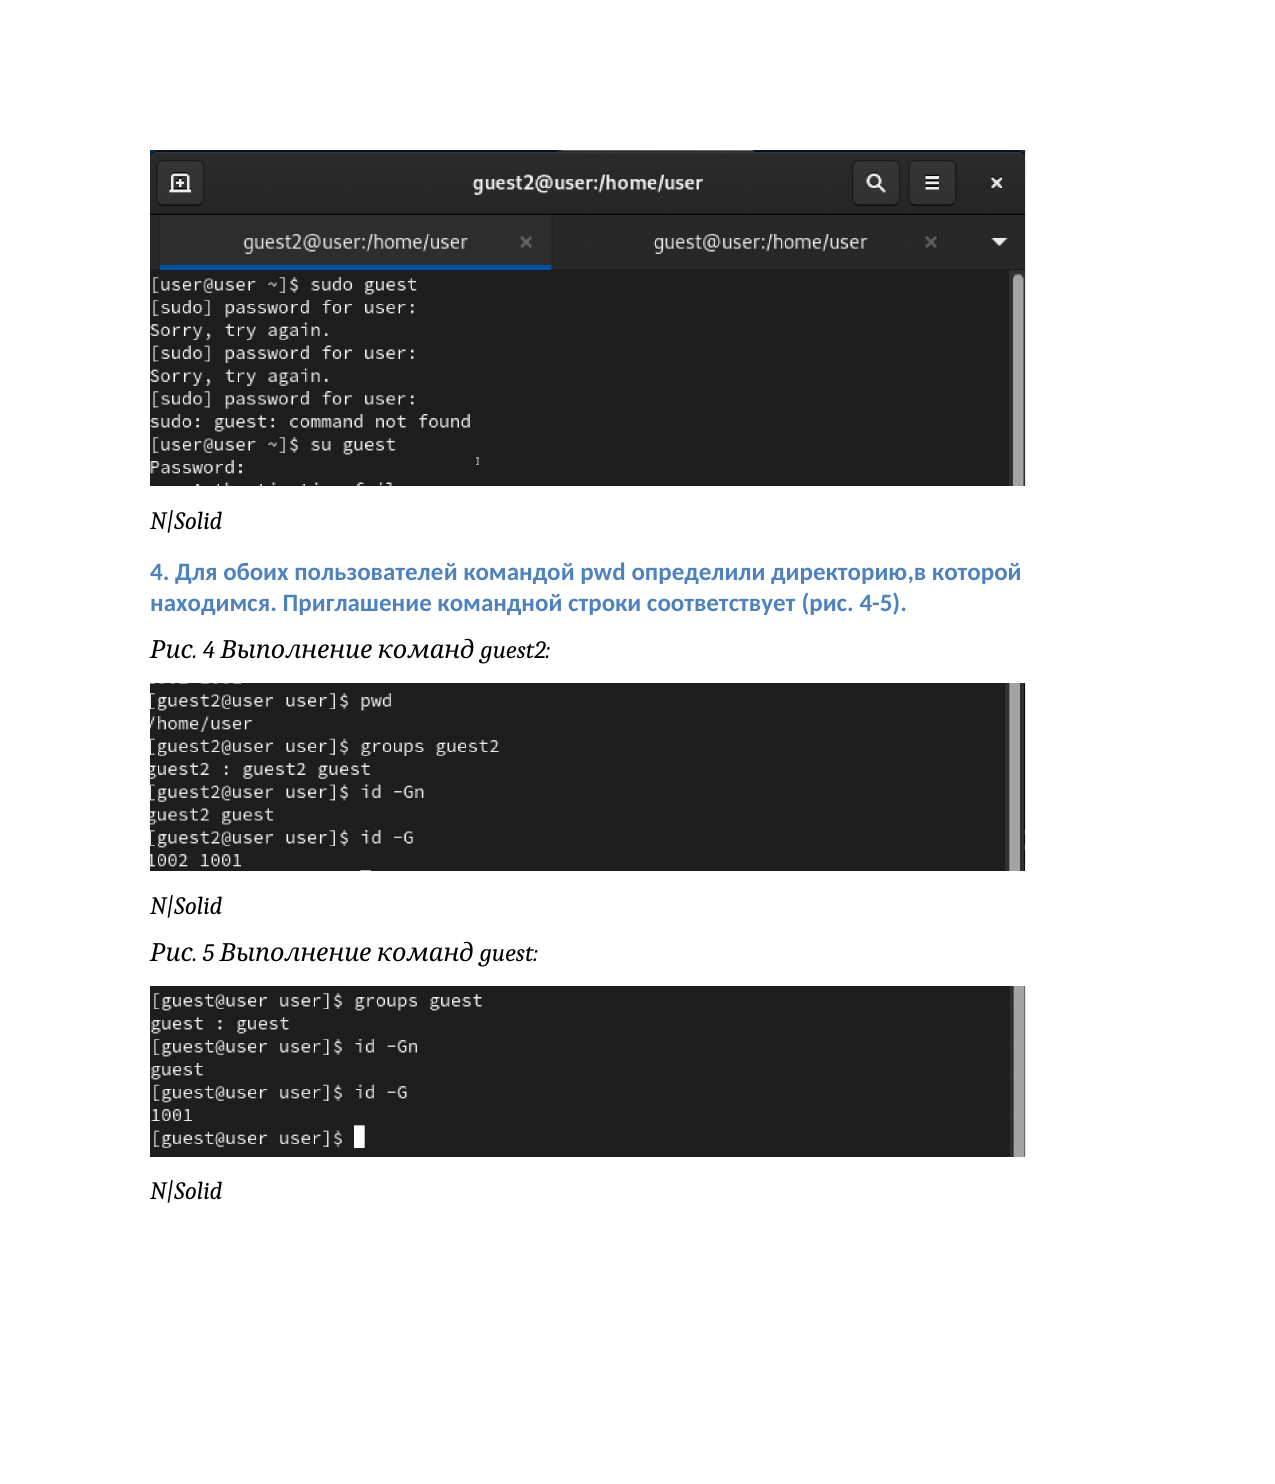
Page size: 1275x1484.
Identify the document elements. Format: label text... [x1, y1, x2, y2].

picture [150, 683, 1025, 871]
picture [150, 986, 1025, 1157]
picture [150, 150, 1025, 486]
text Рис. 4 Выполнение команд guest2: [150, 636, 1125, 665]
text N|Solid [150, 507, 1125, 535]
text N|Solid [150, 1177, 1125, 1206]
text Рис. 5 Выполнение команд guest: [150, 939, 1125, 968]
text 4. Для обоих пользователей командой pwd определили директорию,в которой находимся. Приглашение командной строки соответствует (рис. 4-5). [150, 556, 1125, 617]
text N|Solid [150, 892, 1125, 921]
